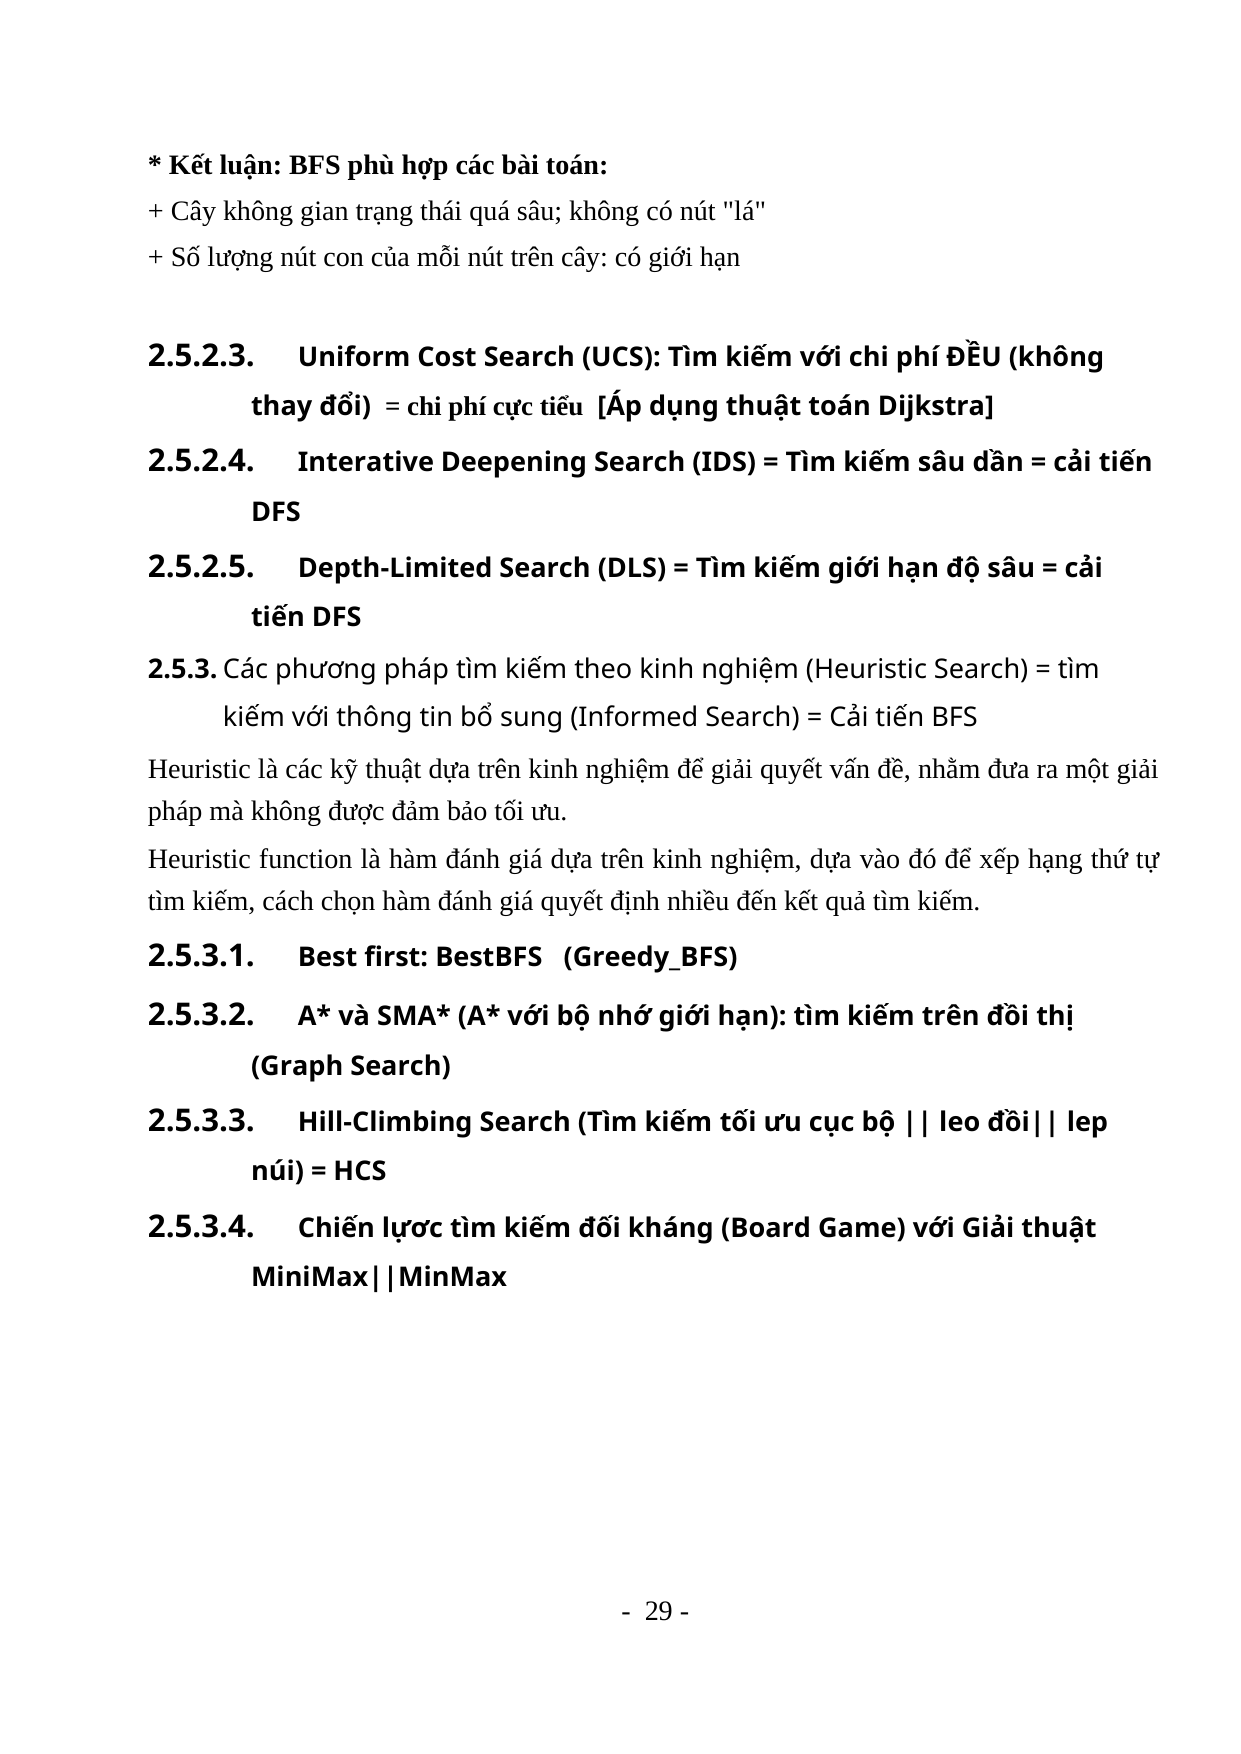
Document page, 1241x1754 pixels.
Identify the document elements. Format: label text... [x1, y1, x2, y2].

text Heuristic là các kỹ thuật dựa trên kinh nghiệm để giải quyết vấn đề, nhằm đưa ra một giải pháp mà không được đảm bảo tối ưu. [148, 752, 1162, 826]
list Interative Deepening Search (IDS) = Tìm kiếm sâu dần = cải tiến DFS [148, 438, 1162, 529]
text * Kết luận: BFS phù hợp các bài toán: [148, 148, 1162, 180]
subtitle Các phương pháp tìm kiếm theo kinh nghiệm (Heuristic Search) = tìm kiếm với thông tin bổ sung (Informed Search) = Cải tiến BFS [148, 650, 1162, 735]
list Hill-Climbing Search (Tìm kiếm tối ưu cục bộ || leo đồi|| lep núi) = HCS [148, 1098, 1162, 1188]
list Best first: BestBFS (Greedy_BFS) [148, 933, 1162, 975]
list A* và SMA* (A* với bộ nhớ giới hạn): tìm kiếm trên đồi thị (Graph Search) [148, 992, 1162, 1083]
text + Cây không gian trạng thái quá sâu; không có nút "lá" [148, 194, 1162, 226]
text + Số lượng nút con của mỗi nút trên cây: có giới hạn [148, 240, 1162, 273]
list Uniform Cost Search (UCS): Tìm kiếm với chi phí ĐỀU (không thay đổi) = chi phí cực tiểu [Áp dụng thuật toán Dijkstra] [148, 333, 1162, 423]
list Depth-Limited Search (DLS) = Tìm kiếm giới hạn độ sâu = cải tiến DFS [148, 544, 1162, 635]
text Heuristic function là hàm đánh giá dựa trên kinh nghiệm, dựa vào đó để xếp hạng thứ tự tìm kiếm, cách chọn hàm đánh giá quyết định nhiều đến kết quả tìm kiếm. [148, 842, 1162, 917]
list Chiến lựơc tìm kiếm đối kháng (Board Game) với Giải thuật MiniMax||MinMax [148, 1204, 1207, 1294]
